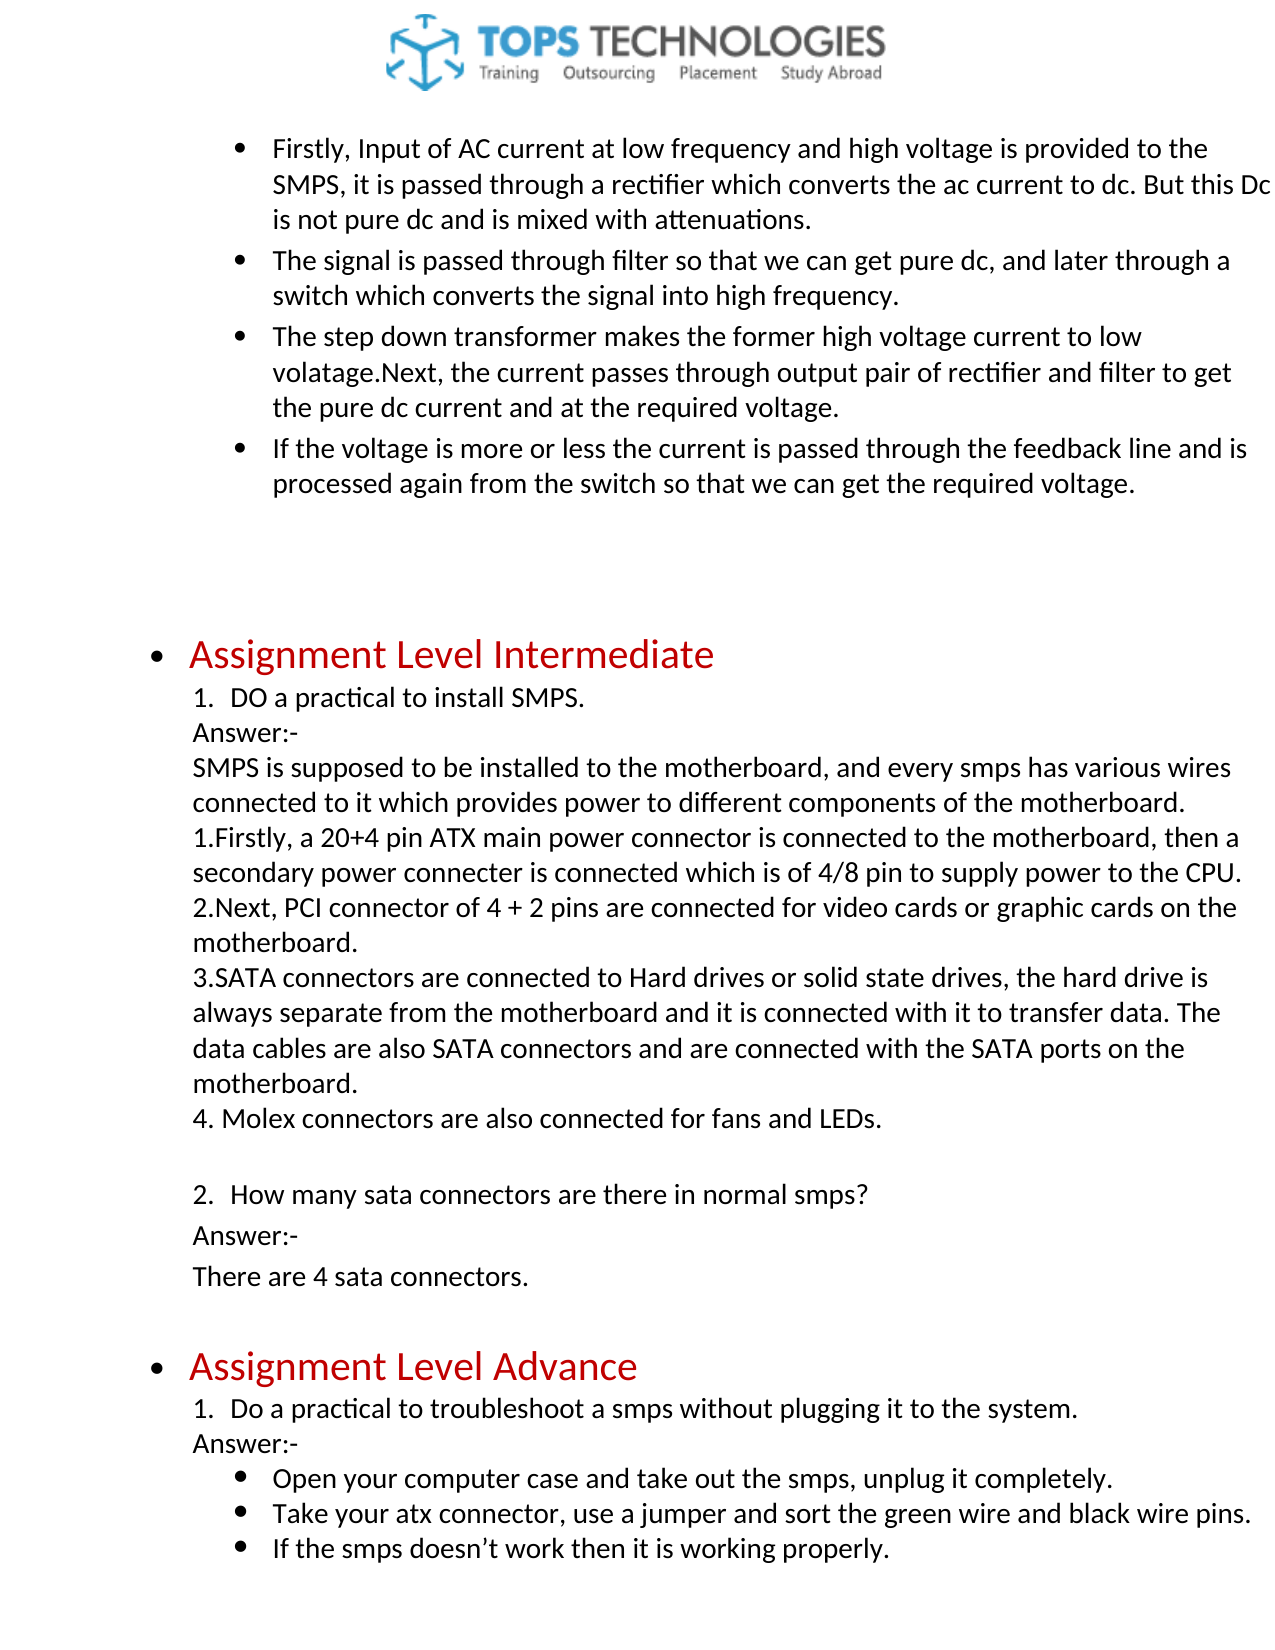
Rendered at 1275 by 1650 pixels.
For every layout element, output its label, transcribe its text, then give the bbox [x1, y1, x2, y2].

list If the voltage is more or less the current is passed through the feedback line and is processed again from the switch so that we can get the required voltage. [235, 430, 1275, 501]
text Answer:- [192, 1426, 1275, 1461]
subtitle Assignment Level Advance [151, 1338, 1275, 1390]
text SMPS is supposed to be installed to the motherboard, and every smps has various wires connected to it which provides power to different components of the motherboard. [192, 749, 1275, 819]
list The signal is passed through filter so that we can get pure dc, and later through a switch which converts the signal into high frequency. [235, 242, 1275, 313]
list How many sata connectors are there in normal smps? [192, 1176, 1275, 1211]
text Answer:- [192, 1217, 1275, 1252]
text 1.Firstly, a 20+4 pin ATX main power connector is connected to the motherboard, then a secondary power connecter is connected which is of 4/8 pin to supply power to the CPU. [192, 819, 1275, 889]
list DO a practical to install SMPS. [192, 679, 1275, 714]
text 4. Molex connectors are also connected for fans and LEDs. [192, 1100, 1275, 1135]
text There are 4 sata connectors. [192, 1258, 1275, 1293]
text 2.Next, PCI connector of 4 + 2 pins are connected for video cards or graphic cards on the motherboard. [192, 889, 1275, 960]
list Open your computer case and take out the smps, unplug it completely. [235, 1461, 1275, 1496]
list Firstly, Input of AC current at low frequency and high voltage is provided to the SMPS, it is passed through a rectifier which converts the ac current to dc. But this Dc is not pure dc and is mixed with attenuations. [235, 130, 1275, 237]
text 3.SATA connectors are connected to Hard drives or solid state drives, the hard drive is always separate from the motherboard and it is connected with it to transfer data. The data cables are also SATA connectors and are connected with the SATA ports on the motherboard. [192, 960, 1275, 1100]
text Answer:- [192, 714, 1275, 749]
subtitle Assignment Level Intermediate [151, 626, 1275, 679]
list Do a practical to troubleshoot a smps without plugging it to the system. [192, 1390, 1275, 1426]
list If the smps doesn’t work then it is working properly. [235, 1531, 1275, 1566]
list Take your atx connector, use a jumper and sort the green wire and black wire pins. [235, 1496, 1275, 1531]
picture [386, 14, 886, 91]
list The step down transformer makes the former high voltage current to low volatage.Next, the current passes through output pair of rectifier and filter to get the pure dc current and at the required voltage. [235, 318, 1275, 425]
